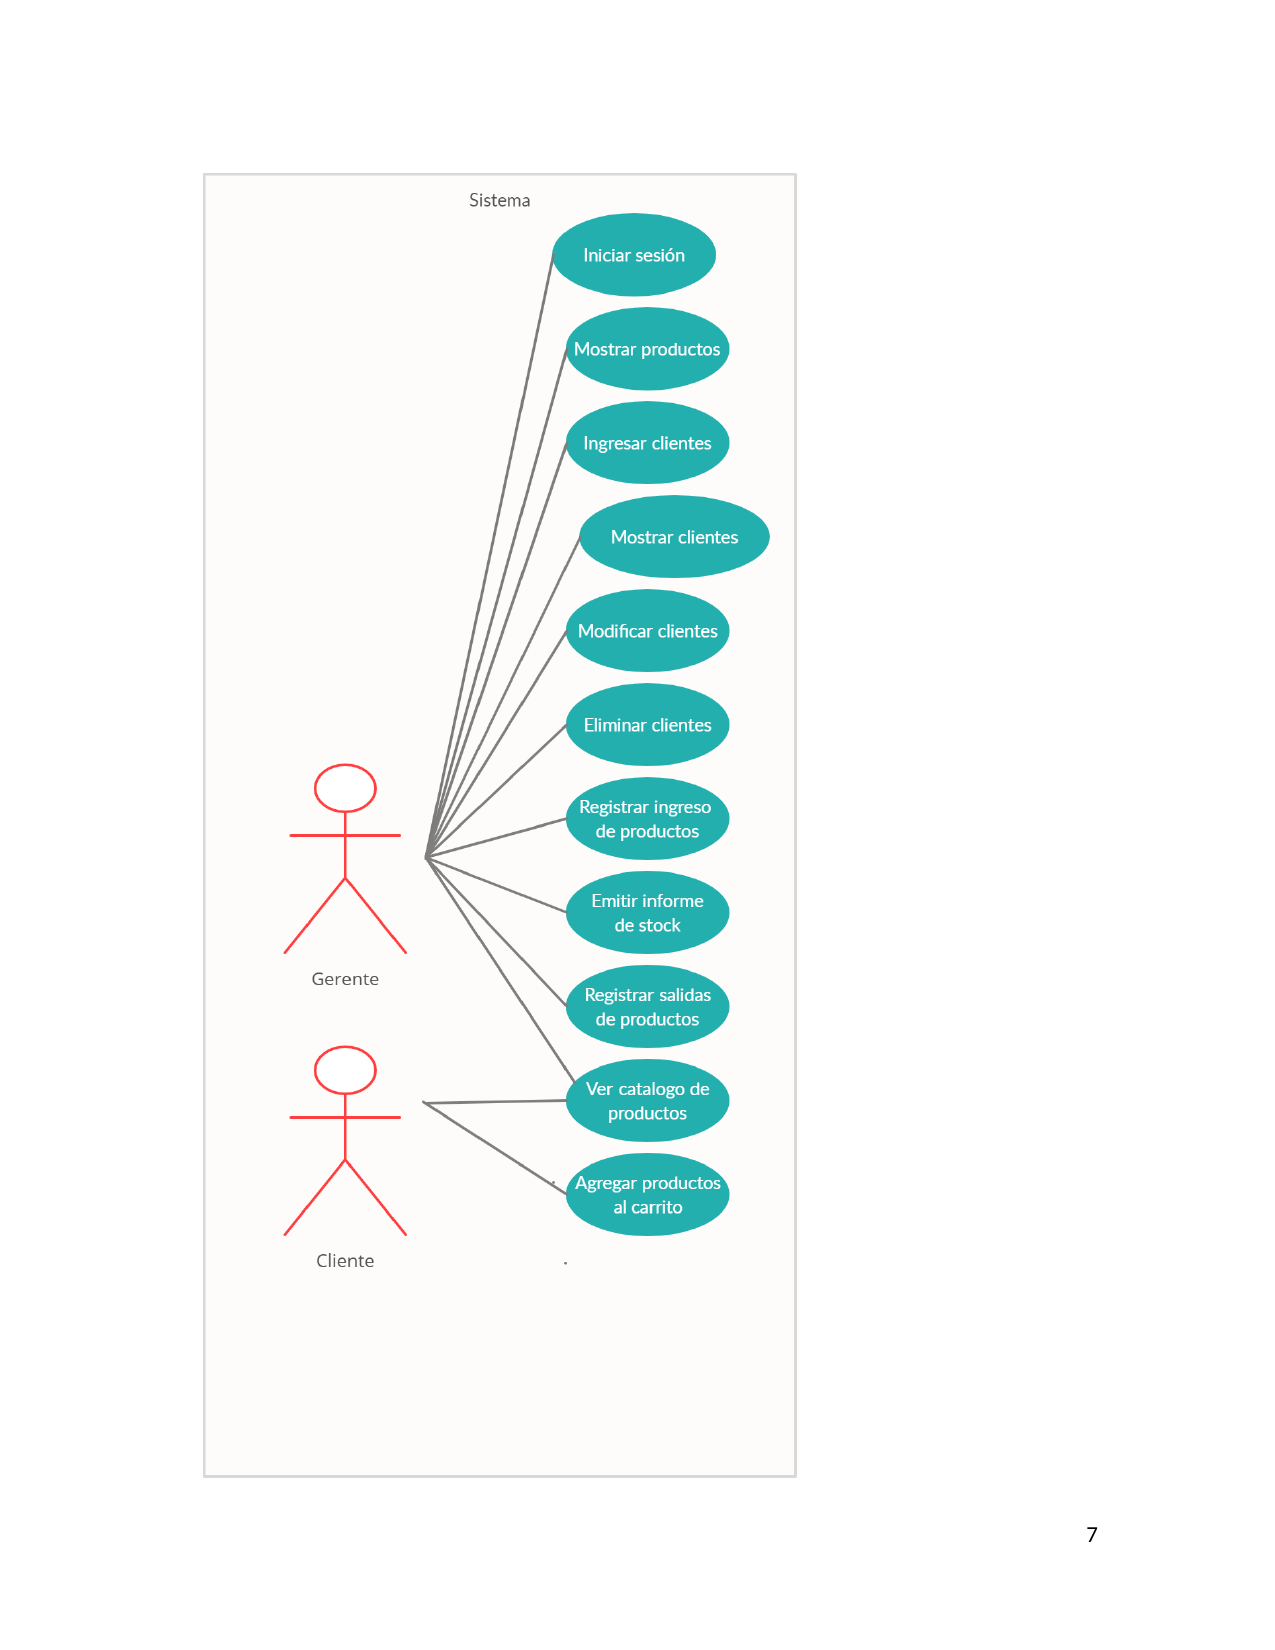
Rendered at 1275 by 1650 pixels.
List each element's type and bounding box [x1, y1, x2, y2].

picture [177, 147, 822, 1503]
